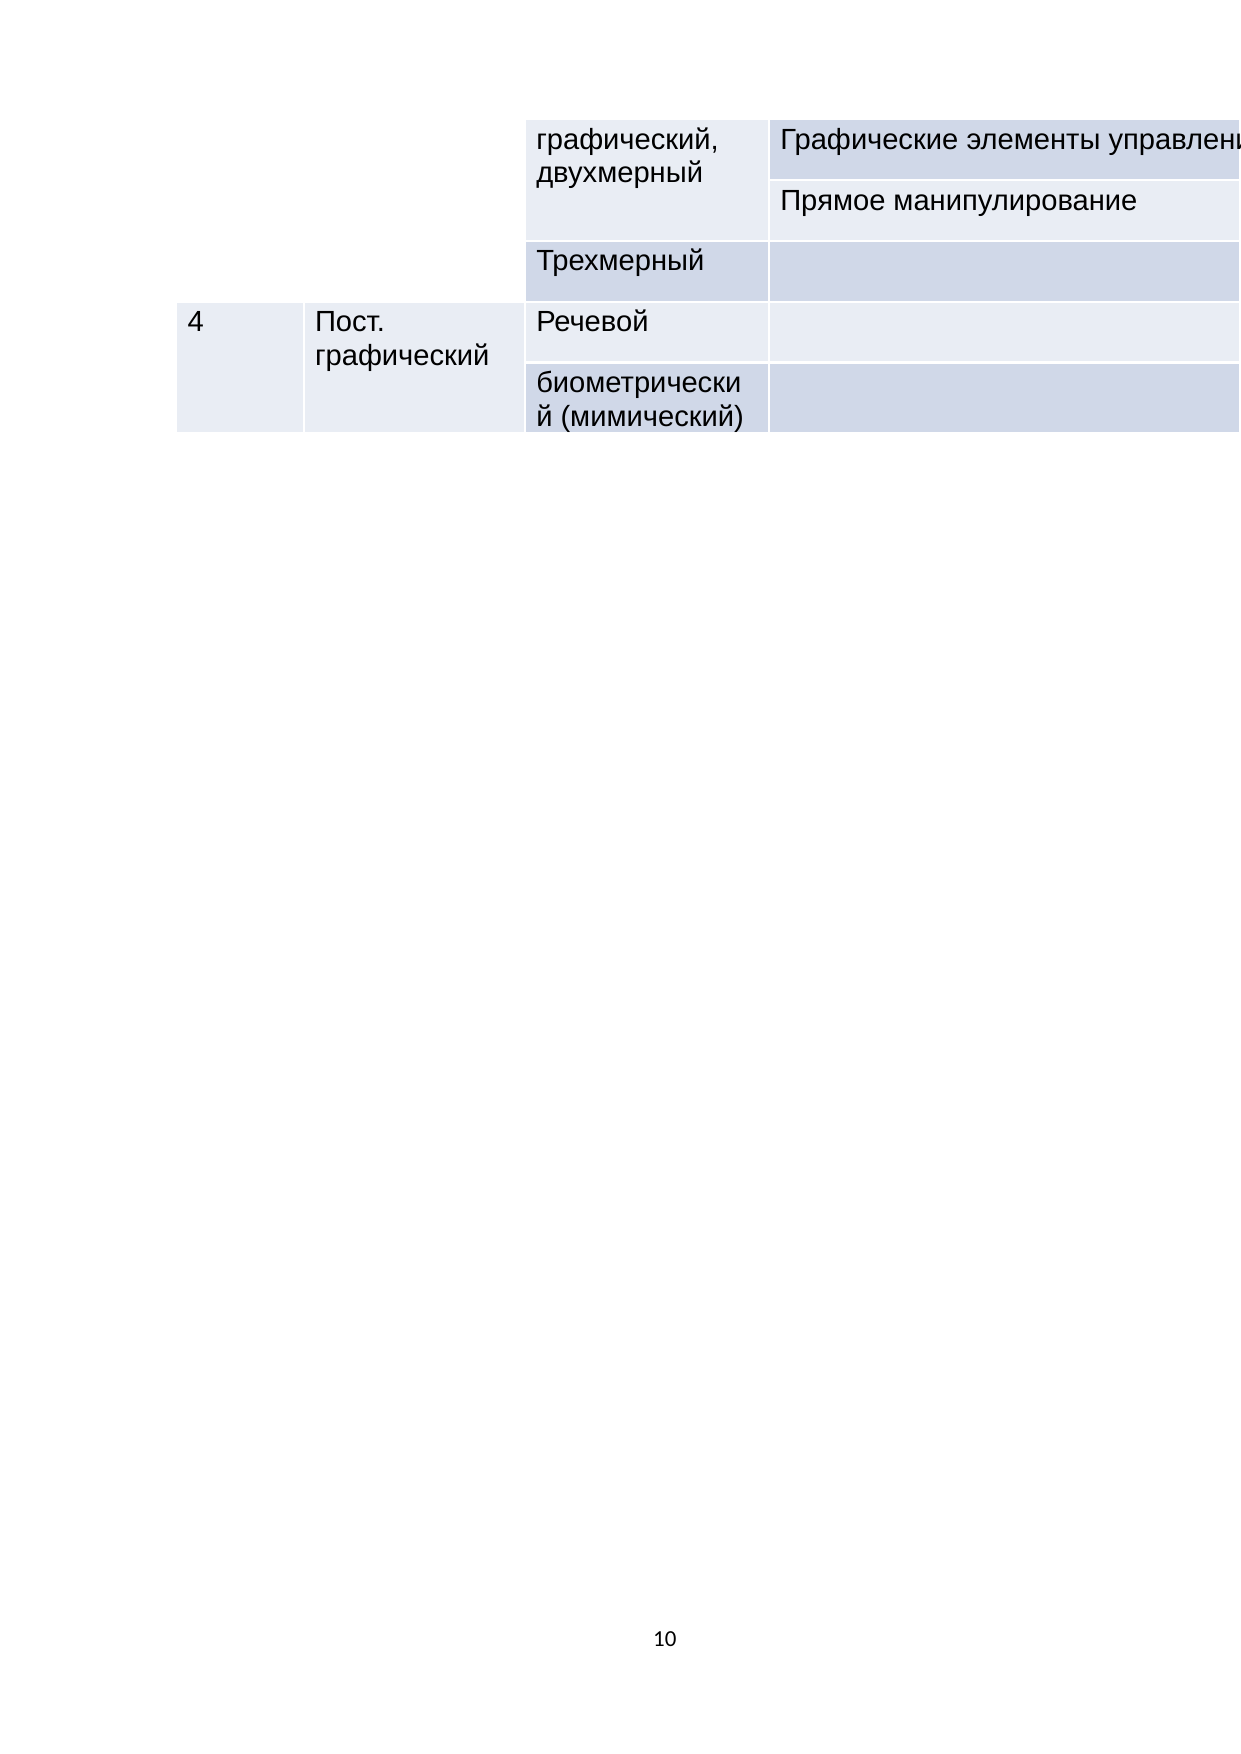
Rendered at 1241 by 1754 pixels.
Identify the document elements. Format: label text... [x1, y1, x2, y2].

table_cell Трехмерный [526, 242, 768, 301]
table_cell биометрический (мимический) [526, 364, 768, 432]
table_cell [770, 364, 1239, 432]
table_cell 4 [177, 303, 303, 432]
table_cell [770, 242, 1239, 301]
table_cell [770, 303, 1239, 361]
table_cell Речевой [526, 303, 768, 361]
table_cell Прямое манипулирование [770, 181, 1239, 240]
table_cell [526, 120, 768, 240]
table_cell Пост. графический [305, 303, 524, 432]
table_cell Графические элементы управления [770, 120, 1239, 179]
